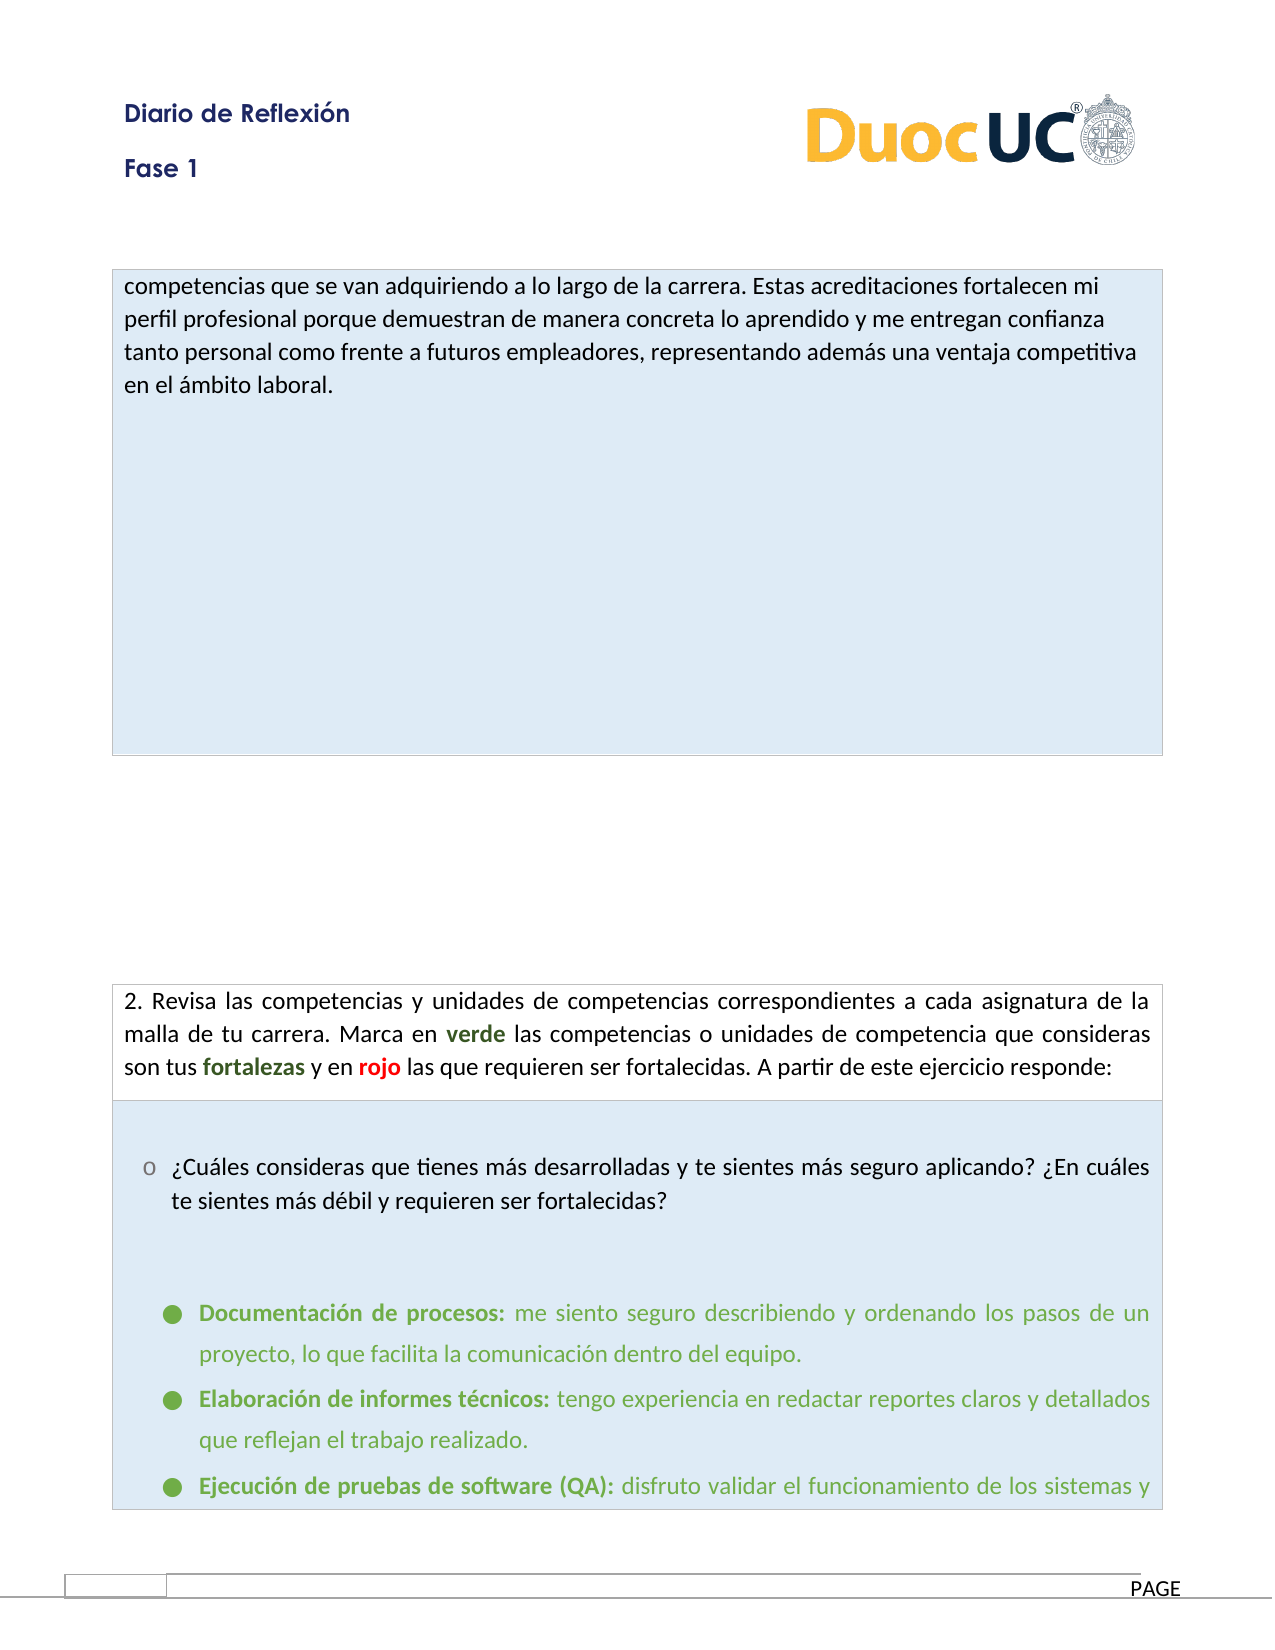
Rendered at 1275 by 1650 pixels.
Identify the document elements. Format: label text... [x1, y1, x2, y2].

table_header 2. Revisa las competencias y unidades de competencias correspondientes a cada asignatura de la malla de tu carrera. Marca en verde las competencias o unidades de competencia que consideras son tus fortalezas y en rojo las que requieren ser fortalecidas. A partir de este ejercicio responde: [113, 985, 1162, 1100]
picture [807, 94, 1135, 165]
